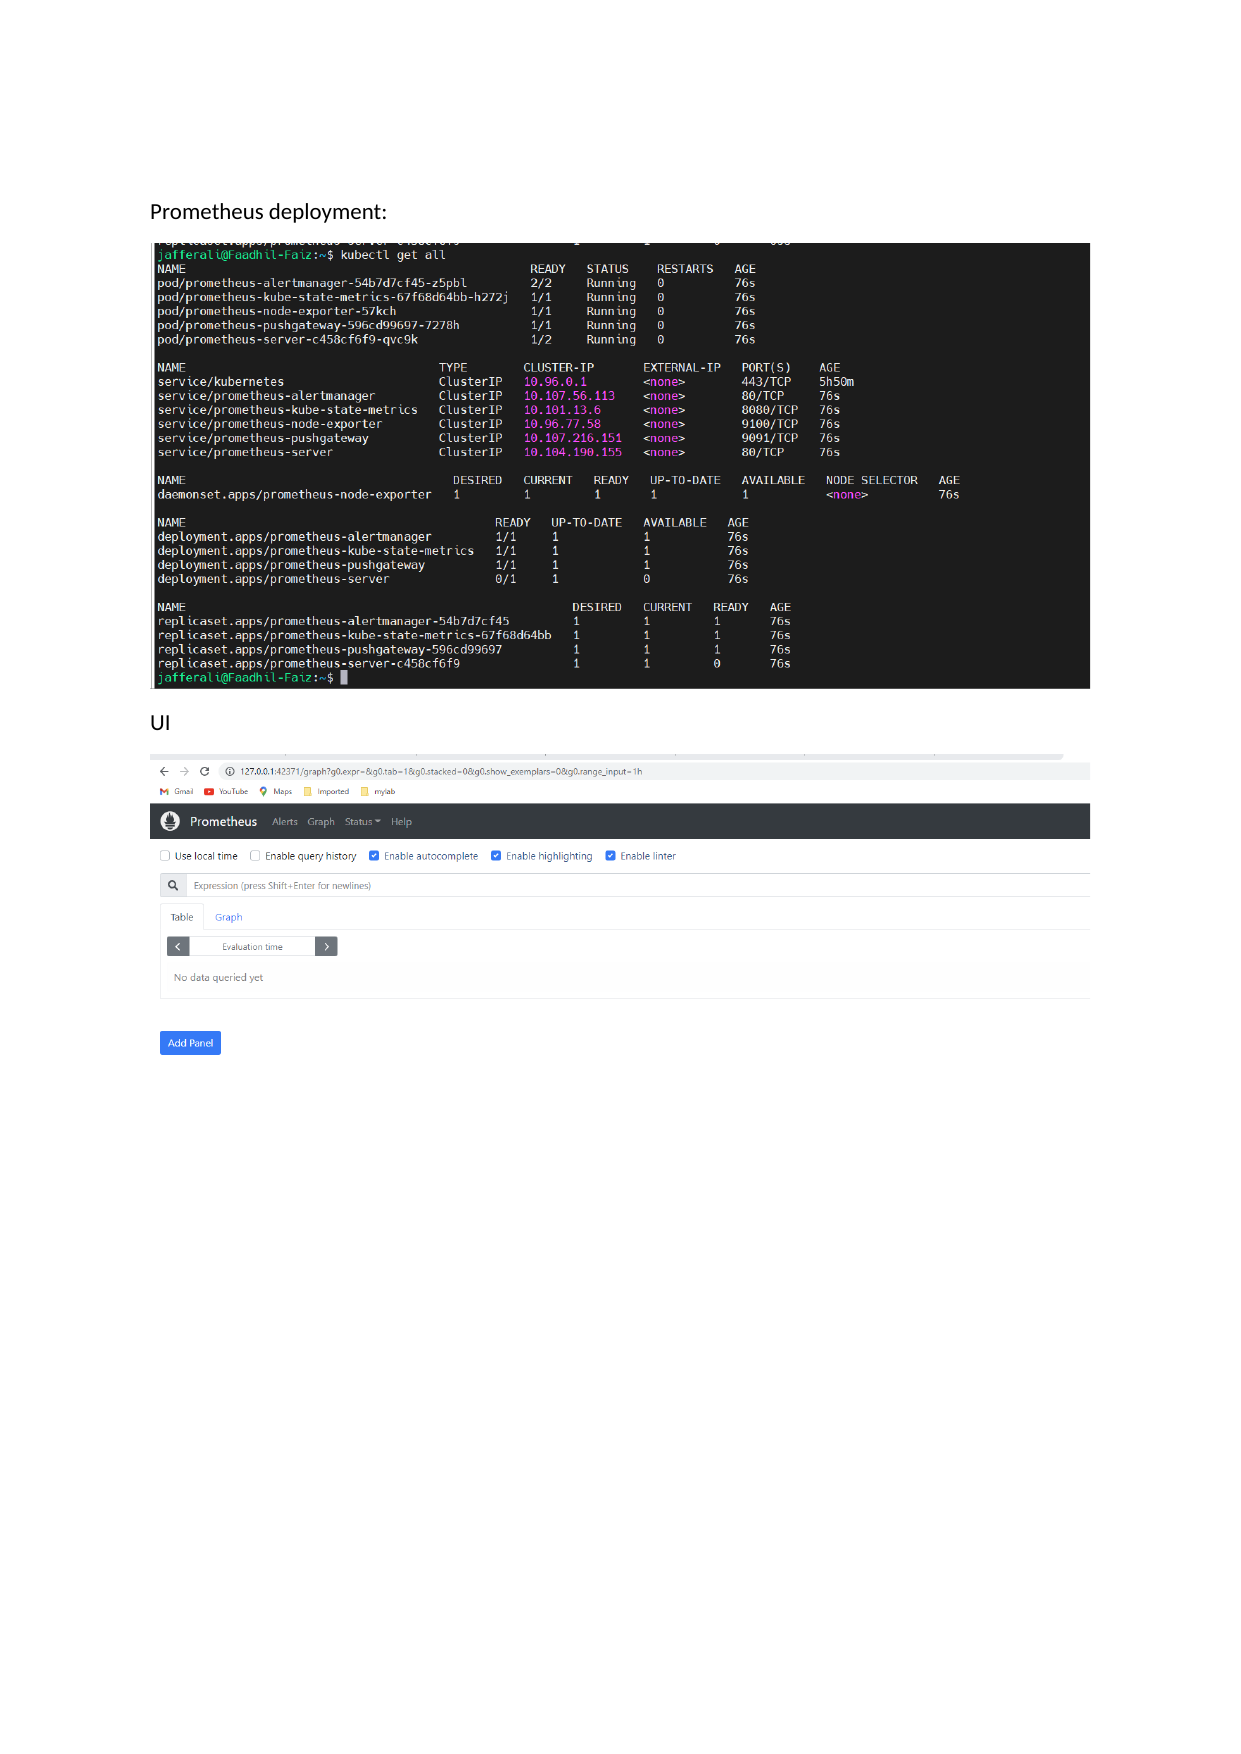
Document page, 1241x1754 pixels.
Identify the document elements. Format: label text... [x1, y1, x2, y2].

text UI [150, 708, 1090, 736]
picture [150, 754, 1091, 1193]
text Prometheus deployment: [150, 197, 1090, 225]
picture [150, 243, 1091, 689]
